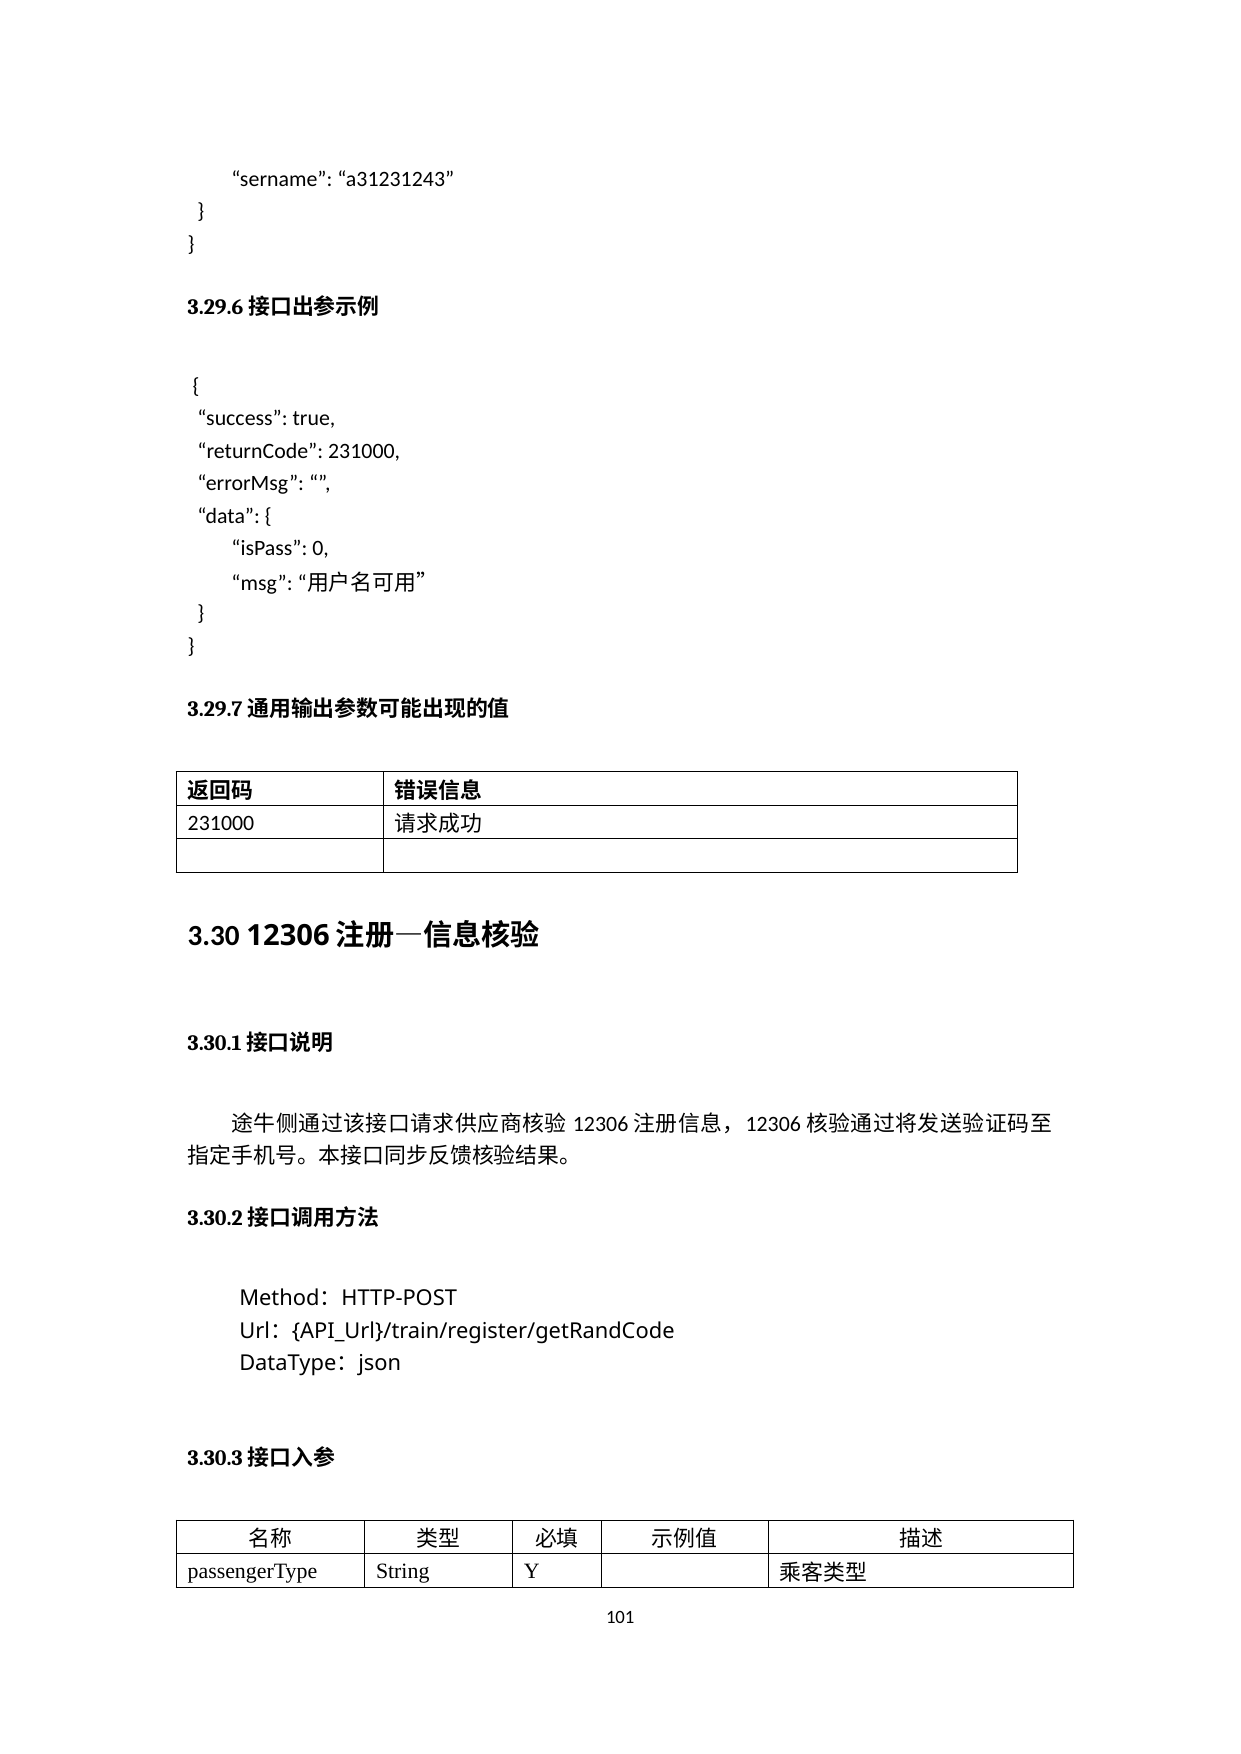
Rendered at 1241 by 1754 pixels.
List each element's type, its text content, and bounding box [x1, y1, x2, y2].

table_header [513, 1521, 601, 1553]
text } [187, 227, 1053, 259]
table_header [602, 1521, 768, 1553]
text “errorMsg”: “”, [187, 467, 1053, 499]
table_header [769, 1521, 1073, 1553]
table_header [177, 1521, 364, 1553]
text } [187, 629, 1053, 662]
text “returnCode”: 231000, [187, 434, 1053, 467]
text 3.30.2 接口调用方法 [187, 1199, 1053, 1232]
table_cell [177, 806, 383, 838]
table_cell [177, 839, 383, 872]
list DataType：json [239, 1345, 1053, 1377]
text 3.29.7 通用输出参数可能出现的值 [187, 691, 1053, 723]
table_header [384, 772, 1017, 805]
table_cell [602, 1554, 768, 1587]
text } [187, 597, 1053, 629]
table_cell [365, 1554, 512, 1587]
text } [187, 194, 1053, 227]
text “sername”: “a31231243” [187, 162, 1053, 194]
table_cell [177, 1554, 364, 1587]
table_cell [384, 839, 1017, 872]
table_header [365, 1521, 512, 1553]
text “data”: { [187, 499, 1053, 532]
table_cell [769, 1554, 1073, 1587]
text “success”: true, [187, 402, 1053, 434]
text “isPass”: 0, [187, 532, 1053, 564]
list Url：{API_Url}/train/register/getRandCode [239, 1312, 1053, 1345]
text “msg”: “用户名可用” [187, 564, 1053, 597]
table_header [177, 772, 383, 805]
list Method：HTTP-POST [239, 1280, 1053, 1312]
text 3.30.1接口说明 [187, 1025, 1053, 1057]
text 3.30.3 接口入参 [187, 1439, 1053, 1472]
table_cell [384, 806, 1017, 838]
text 途牛侧通过该接口请求供应商核验12306注册信息，12306核验通过将发送验证码至指定手机号。本接口同步反馈核验结果。 [187, 1105, 1053, 1170]
text 3.29.6 接口出参示例 [187, 289, 1053, 321]
subtitle 3.30 12306注册—信息核验 [187, 900, 1053, 965]
text { [187, 369, 1053, 402]
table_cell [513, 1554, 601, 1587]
